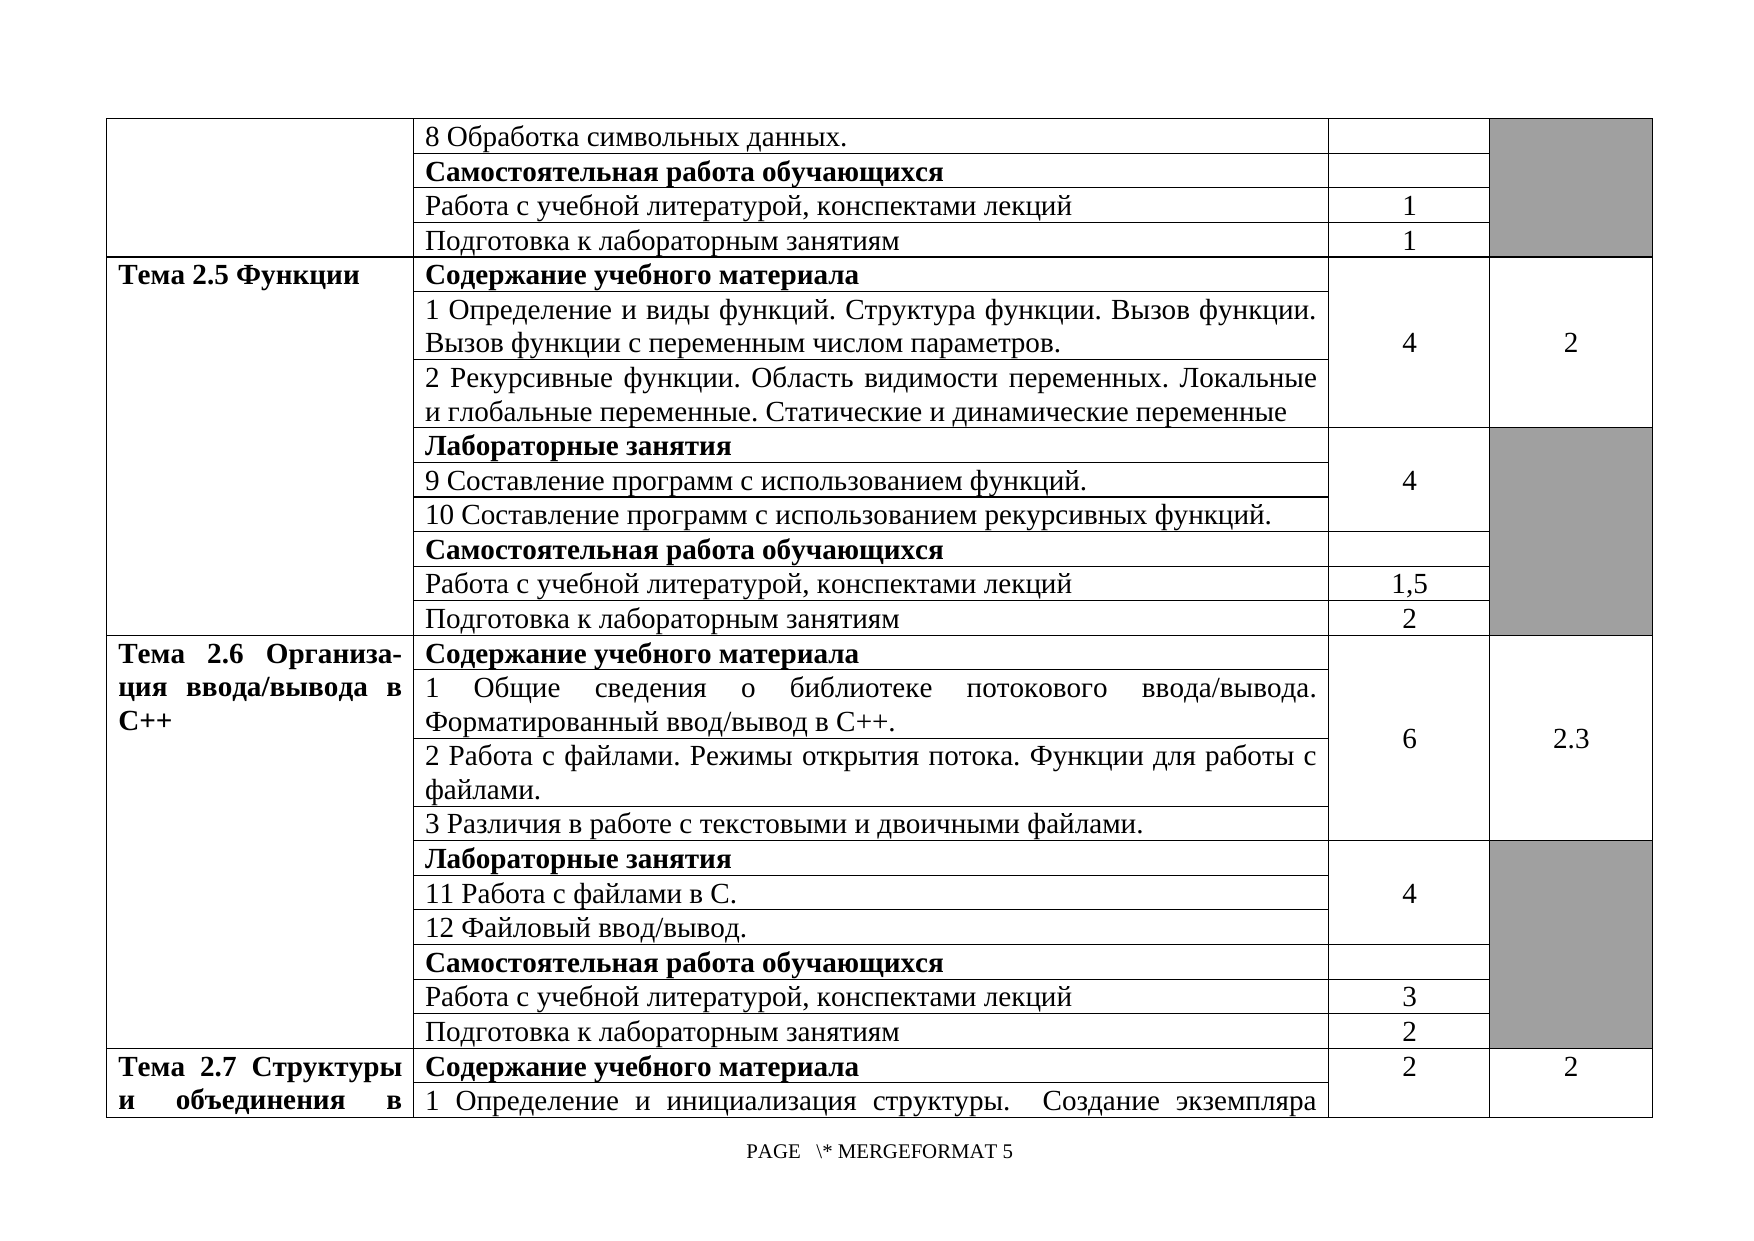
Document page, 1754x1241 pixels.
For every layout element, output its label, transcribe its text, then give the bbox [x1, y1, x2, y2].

table_cell 4 [1329, 841, 1489, 944]
table_cell Самостоятельная работа обучающихся [414, 154, 1328, 187]
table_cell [414, 1083, 1328, 1117]
table_cell [1490, 119, 1652, 256]
table_cell Тема 2.6 Организа-ция ввода/вывода в С++ [107, 636, 413, 1048]
table_cell Подготовка к лабораторным занятиям [414, 223, 1328, 256]
table_cell Подготовка к лабораторным занятиям [414, 601, 1328, 635]
table_cell Работа с учебной литературой, конспектами лекций [414, 980, 1328, 1013]
table_cell 3 [1329, 980, 1489, 1013]
table_cell 1 [1329, 223, 1489, 256]
table_cell 2 [1329, 1014, 1489, 1048]
table_cell Лабораторные занятия [414, 841, 1328, 875]
table_cell 4 [1329, 428, 1489, 531]
table_cell 2.3 [1490, 636, 1652, 840]
table_cell 4 [1329, 258, 1489, 427]
table_cell Тема 2.7 Структуры и объединения в языке С [107, 1049, 413, 1117]
table_cell Содержание учебного материала [414, 636, 1328, 669]
table_cell Работа с учебной литературой, конспектами лекций [414, 567, 1328, 600]
table_cell 2 Рекурсивные функции. Область видимости переменных. Локальные и глобальные переменные. Статические и динамические переменные [414, 360, 1328, 427]
table_cell 11 Работа с файлами в С. [414, 876, 1328, 909]
table_cell [1490, 428, 1652, 635]
table_cell [1490, 841, 1652, 1048]
table_cell 6 [1329, 636, 1489, 840]
table_cell Содержание учебного материала [414, 258, 1328, 291]
table_cell 1 Определение и виды функций. Структура функции. Вызов функции. Вызов функции с переменным числом параметров. [414, 292, 1328, 359]
table_cell 2 [1490, 258, 1652, 427]
table_cell 10 Составление программ с использованием рекурсивных функций. [414, 498, 1328, 531]
table_cell Подготовка к лабораторным занятиям [414, 1014, 1328, 1048]
table_cell Самостоятельная работа обучающихся [414, 532, 1328, 566]
table_cell 2 [1490, 1049, 1652, 1117]
table_cell 1 [1329, 188, 1489, 222]
table_cell Самостоятельная работа обучающихся [414, 945, 1328, 978]
table_cell Содержание учебного материала [414, 1049, 1328, 1082]
table_cell 2 [1329, 1049, 1489, 1117]
table_cell 9 Составление программ с использованием функций. [414, 463, 1328, 496]
table_cell 2 [1329, 601, 1489, 635]
table_cell Тема 2.5 Функции [107, 258, 413, 635]
table_cell 8 Обработка символьных данных. [414, 119, 1328, 153]
table_cell Работа с учебной литературой, конспектами лекций [414, 188, 1328, 222]
table_cell 3 Различия в работе с текстовыми и двоичными файлами. [414, 807, 1328, 840]
table_cell 12 Файловый ввод/вывод. [414, 910, 1328, 944]
table_cell [1329, 532, 1489, 566]
table_cell 2 Работа с файлами. Режимы открытия потока. Функции для работы с файлами. [414, 739, 1328, 806]
table_cell 2 [1329, 119, 1489, 153]
table_cell Лабораторные занятия [414, 428, 1328, 462]
table_cell 1,5 [1329, 567, 1489, 600]
table_cell [1329, 945, 1489, 978]
table_cell 1 Общие сведения о библиотеке потокового ввода/вывода. Форматированный ввод/вывод в С++. [414, 670, 1328, 737]
table_cell [1329, 154, 1489, 187]
